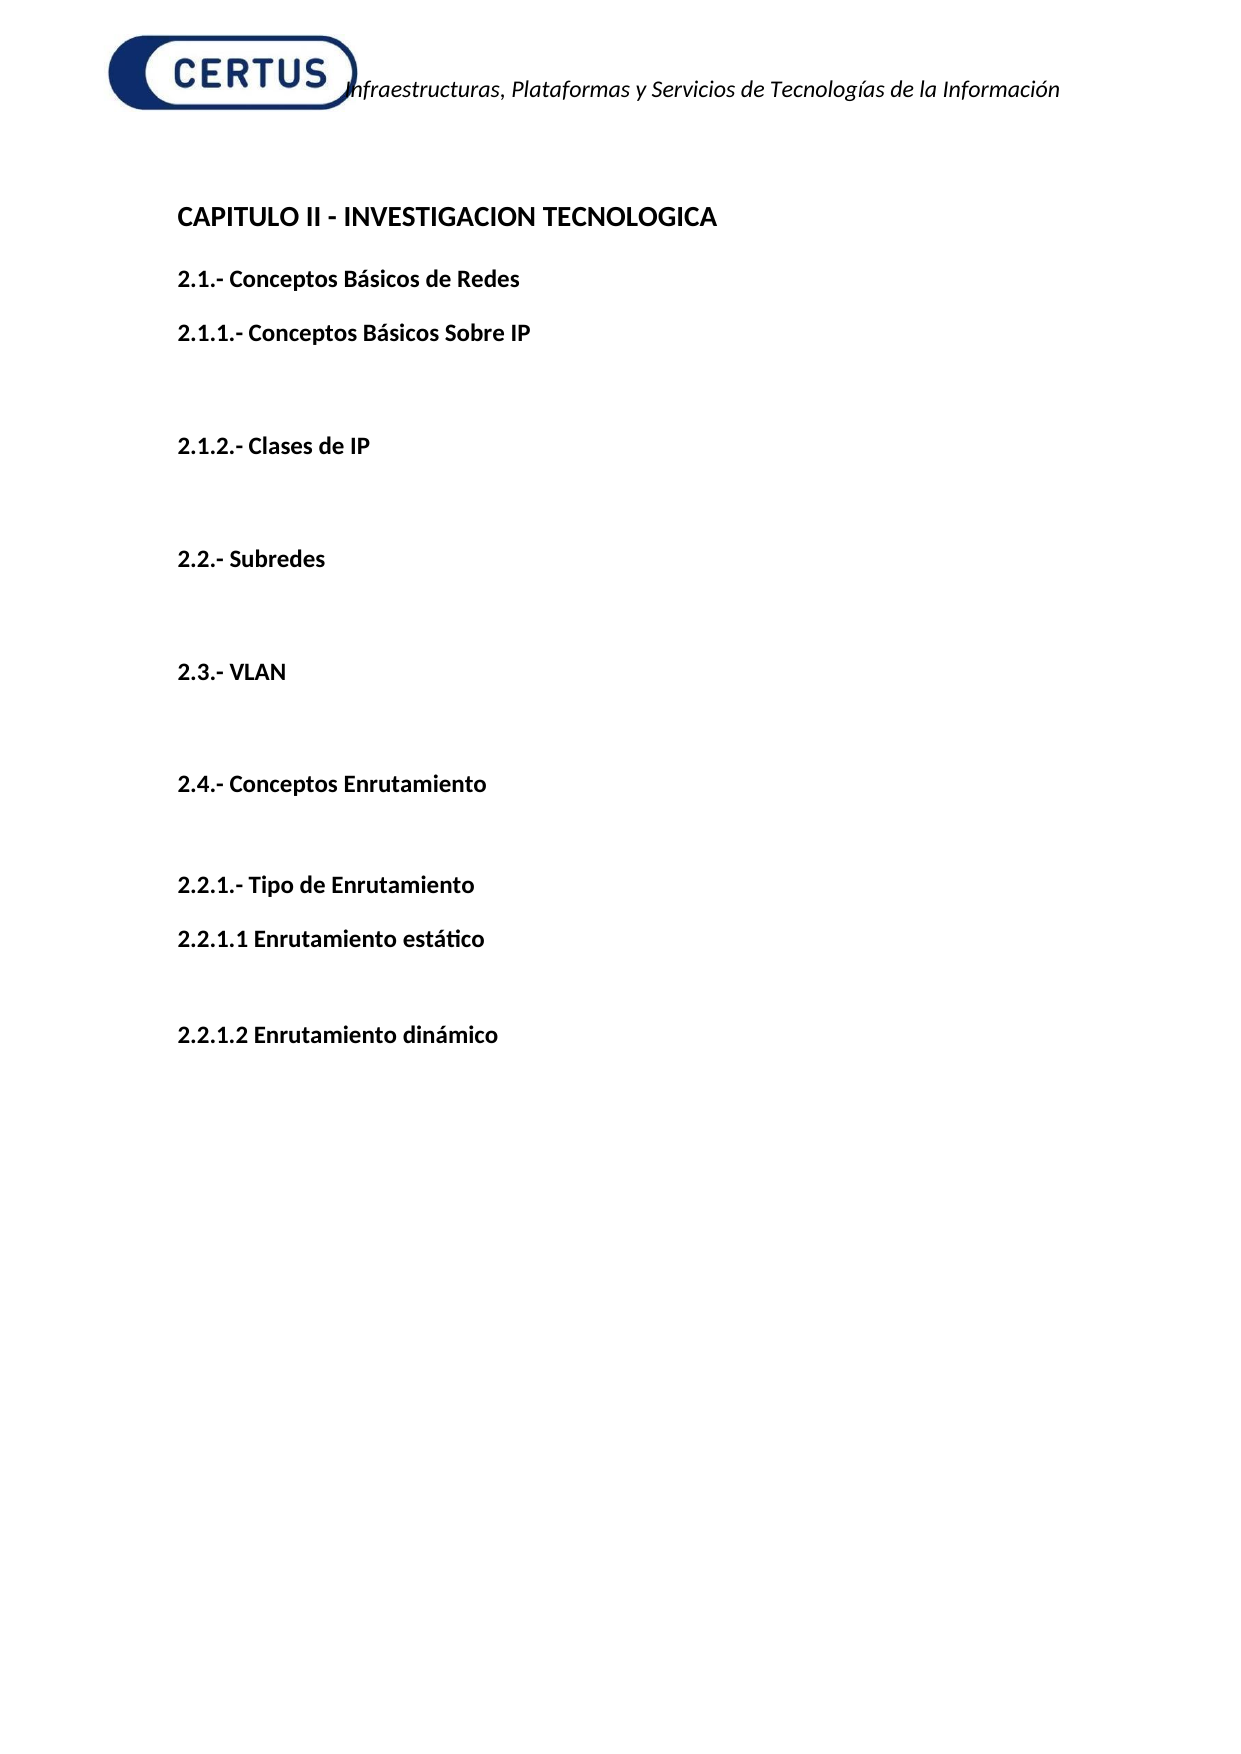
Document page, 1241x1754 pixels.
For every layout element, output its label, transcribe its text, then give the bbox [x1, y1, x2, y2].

subtitle 2.1.2.- Clases de IP [177, 430, 1063, 461]
subtitle 2.2.- Subredes [177, 543, 1063, 573]
subtitle CAPITULO II - INVESTIGACION TECNOLOGICA [177, 198, 1063, 233]
subtitle 2.2.1.1 Enrutamiento estático [177, 923, 1063, 953]
subtitle 2.2.1.- Tipo de Enrutamiento [177, 869, 1063, 899]
subtitle 2.1.1.- Conceptos Básicos Sobre IP [177, 318, 1063, 348]
subtitle 2.4.- Conceptos Enrutamiento [177, 768, 1063, 799]
subtitle 2.3.- VLAN [177, 656, 1063, 686]
subtitle 2.1.- Conceptos Básicos de Redes [177, 263, 1063, 294]
subtitle 2.2.1.2 Enrutamiento dinámico [177, 1019, 1063, 1050]
picture [103, 34, 359, 112]
